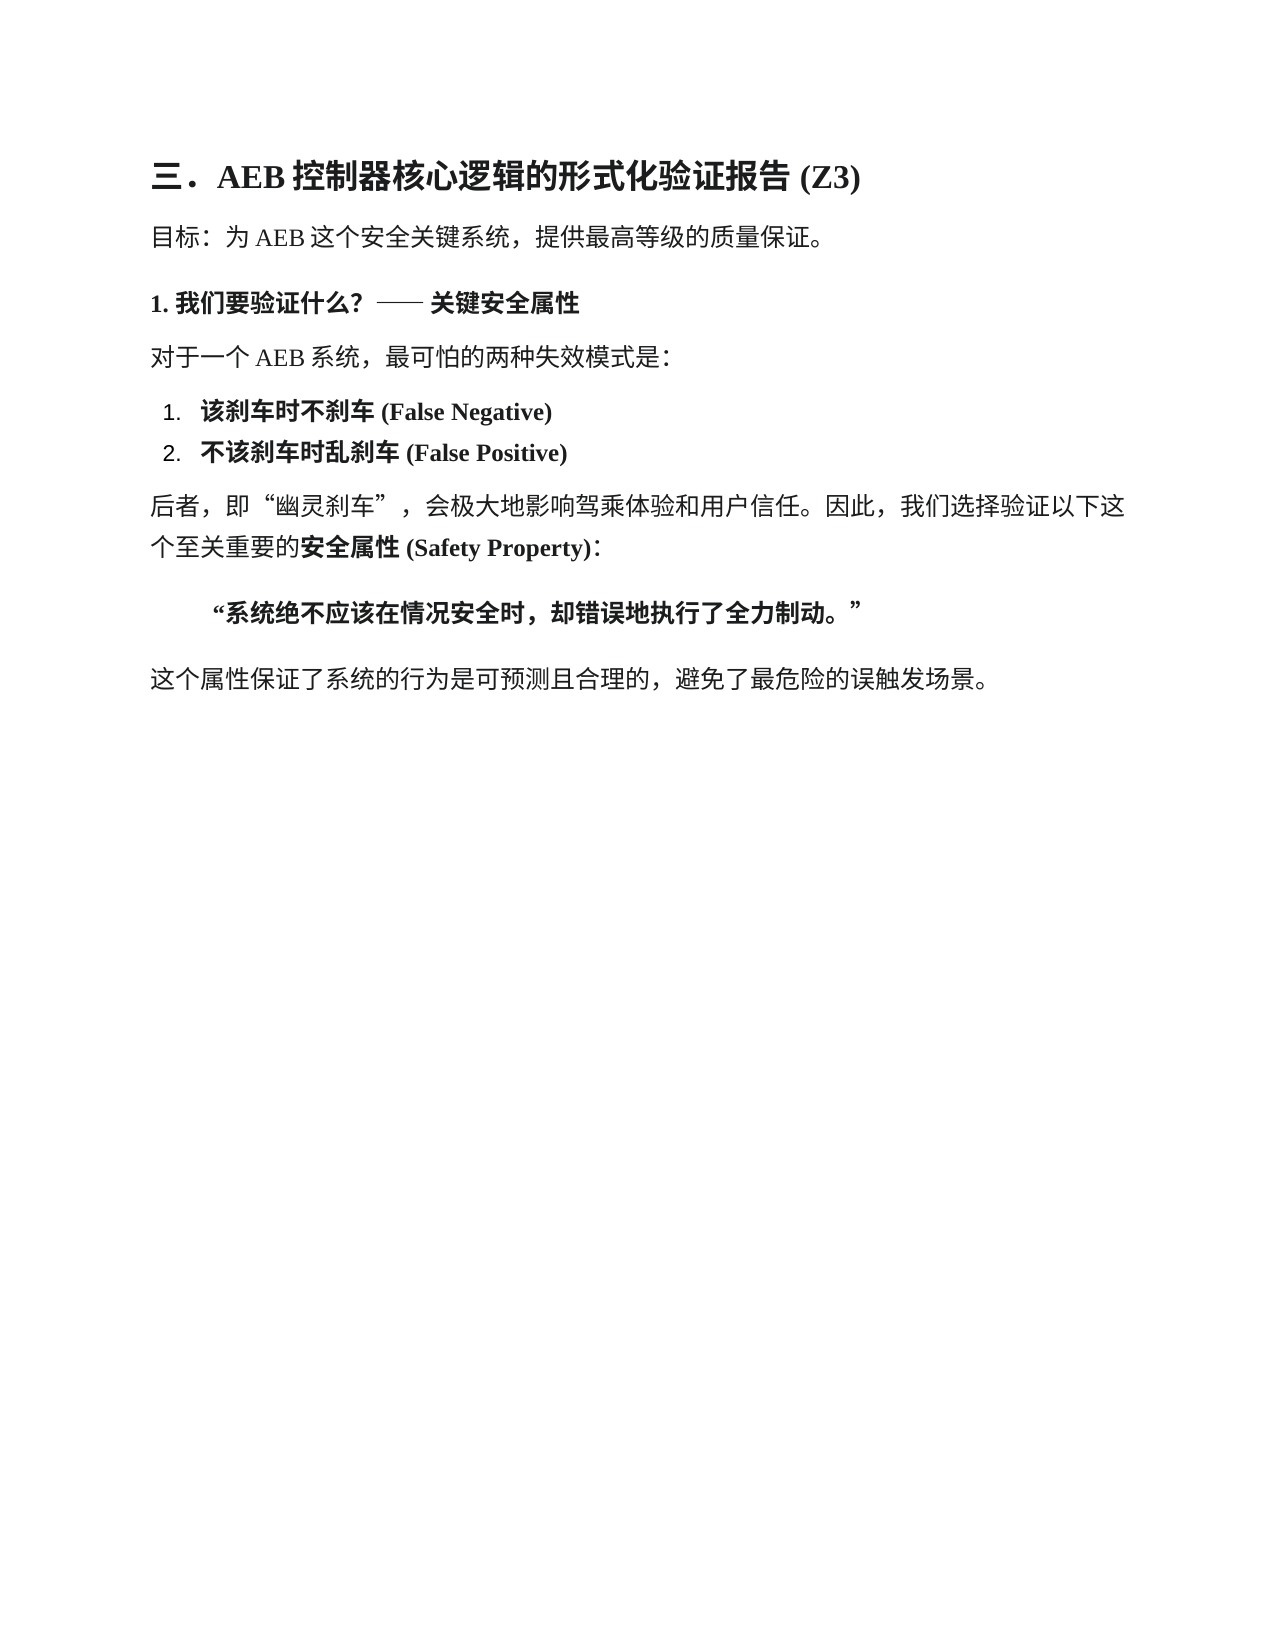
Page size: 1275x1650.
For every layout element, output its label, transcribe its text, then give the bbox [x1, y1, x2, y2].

list 该刹车时不刹车 (False Negative) [162, 391, 1125, 427]
text 这个属性保证了系统的行为是可预测且合理的，避免了最危险的误触发场景。 [150, 660, 1125, 696]
text 对于一个AEB系统，最可怕的两种失效模式是： [150, 337, 1125, 374]
subtitle 1. 我们要验证什么？—— 关键安全属性 [150, 284, 1125, 320]
subtitle 三．AEB控制器核心逻辑的形式化验证报告 (Z3) [150, 150, 1125, 198]
text 后者，即“幽灵刹车”，会极大地影响驾乘体验和用户信任。因此，我们选择验证以下这个至关重要的安全属性 (Safety Property)： [150, 486, 1125, 564]
text 目标：为AEB这个安全关键系统，提供最高等级的质量保证。 [150, 217, 1125, 254]
text “系统绝不应该在情况安全时，却错误地执行了全力制动。” [212, 594, 1062, 630]
list 不该刹车时乱刹车 (False Positive) [162, 432, 1125, 469]
